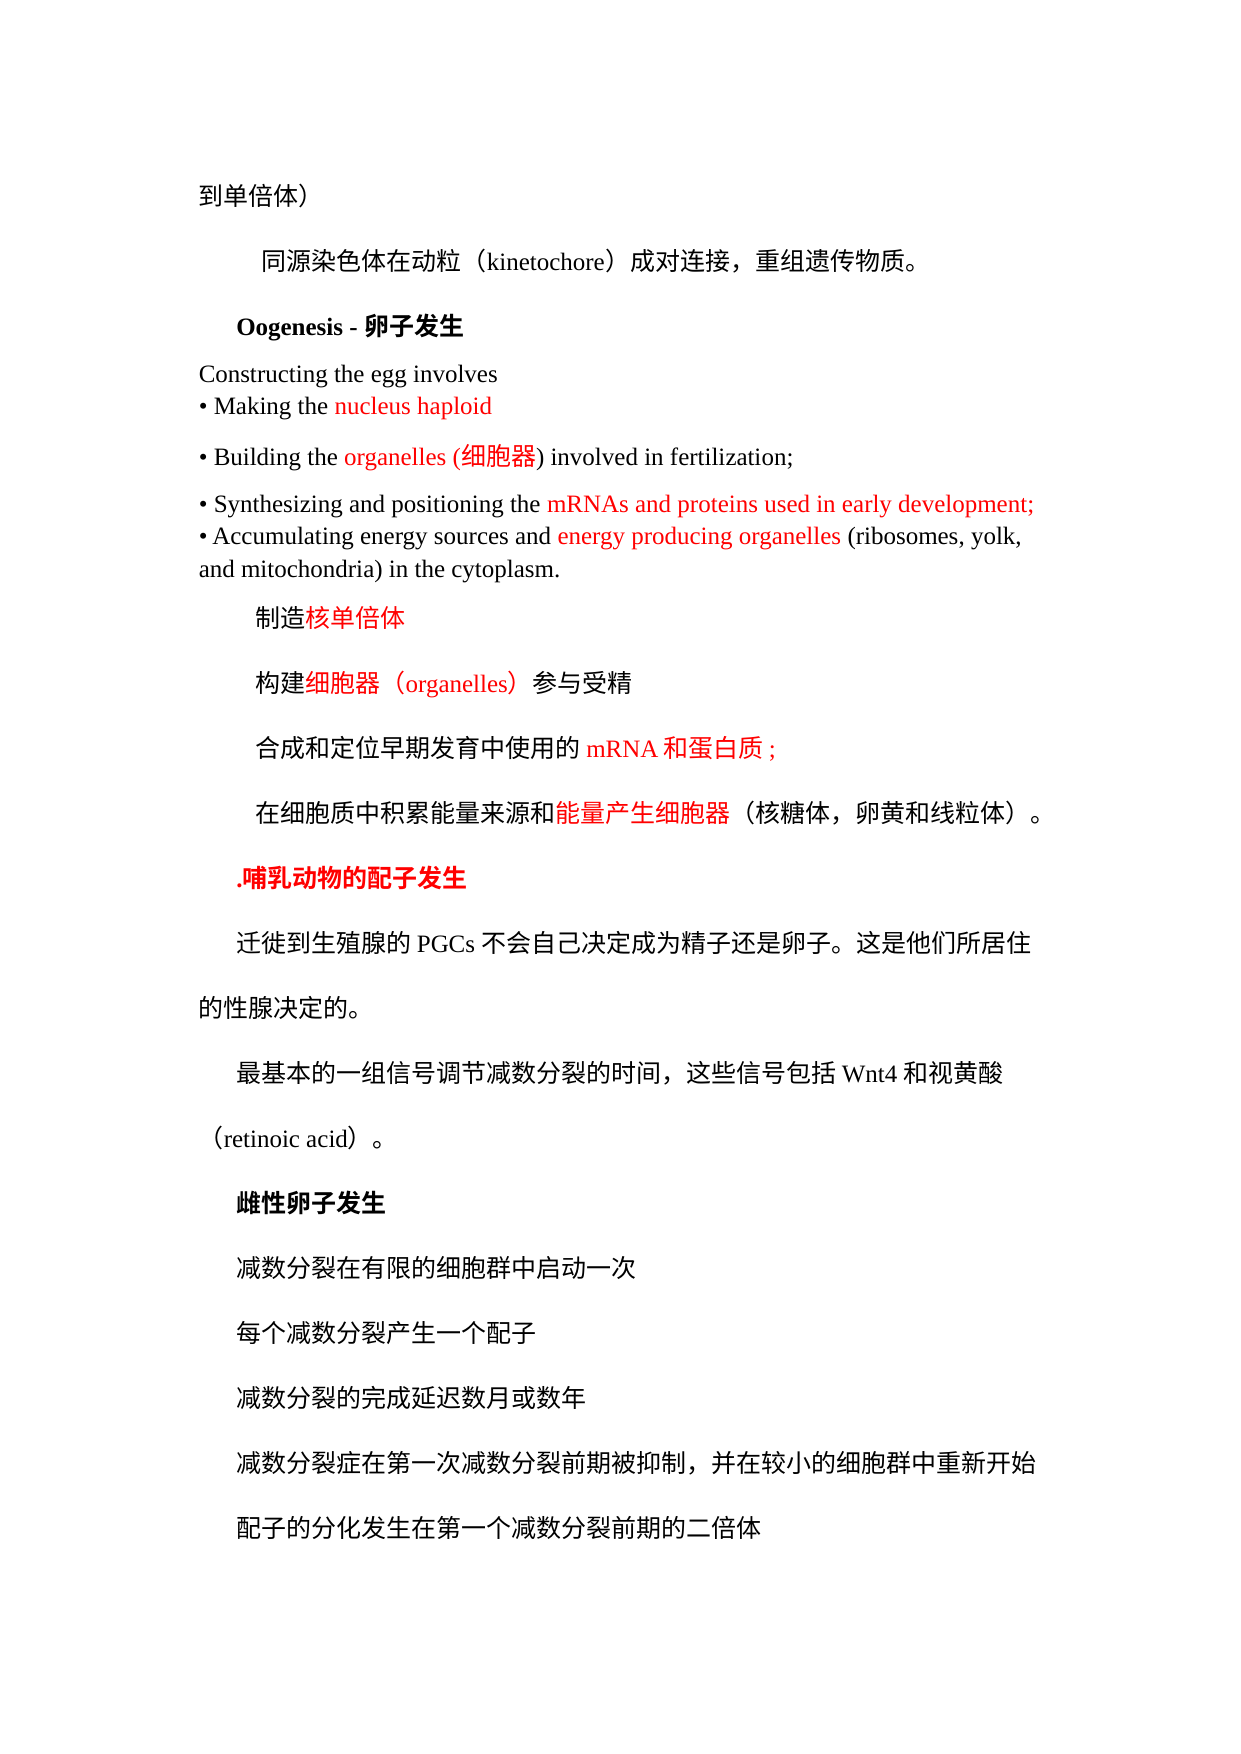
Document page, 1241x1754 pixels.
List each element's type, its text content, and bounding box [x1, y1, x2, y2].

list 减数分裂症在第一次减数分裂前期被抑制，并在较小的细胞群中重新开始 [198, 1429, 1053, 1494]
list 制造核单倍体 [198, 584, 1053, 649]
list 雌性卵子发生 [198, 1169, 1053, 1234]
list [198, 162, 1053, 227]
list 在细胞质中积累能量来源和能量产生细胞器（核糖体，卵黄和线粒体）。 [198, 779, 1053, 844]
list  同源染色体在动粒（kinetochore）成对连接，重组遗传物质。 [198, 227, 1053, 292]
list .哺乳动物的配子发生 [198, 844, 1053, 909]
list 减数分裂的完成延迟数月或数年 [198, 1364, 1053, 1429]
list 每个减数分裂产生一个配子 [198, 1299, 1053, 1364]
list 构建细胞器（organelles）参与受精 [198, 649, 1053, 714]
list Oogenesis - 卵子发生 Constructing the egg involves • Making the nucleus haploid • Building the organelles (细胞器) involved in fertilization; • Synthesizing and positioning the mRNAs and proteins used in early development; • Accumulating energy sources and energy producing organelles (ribosomes, yolk, and mitochondria) in the cytoplasm. [198, 292, 1053, 584]
list 合成和定位早期发育中使用的 mRNA 和蛋白质 ; [198, 714, 1053, 779]
list 迁徙到生殖腺的 PGCs 不会自己决定成为精子还是卵子。这是他们所居住的性腺决定的。 [198, 909, 1053, 1039]
list 减数分裂在有限的细胞群中启动一次 [198, 1234, 1053, 1299]
list 配子的分化发生在第一个减数分裂前期的二倍体 [198, 1494, 1053, 1559]
list 最基本的一组信号调节减数分裂的时间，这些信号包括 Wnt4 和视黄酸（retinoic acid）。 [198, 1039, 1053, 1169]
